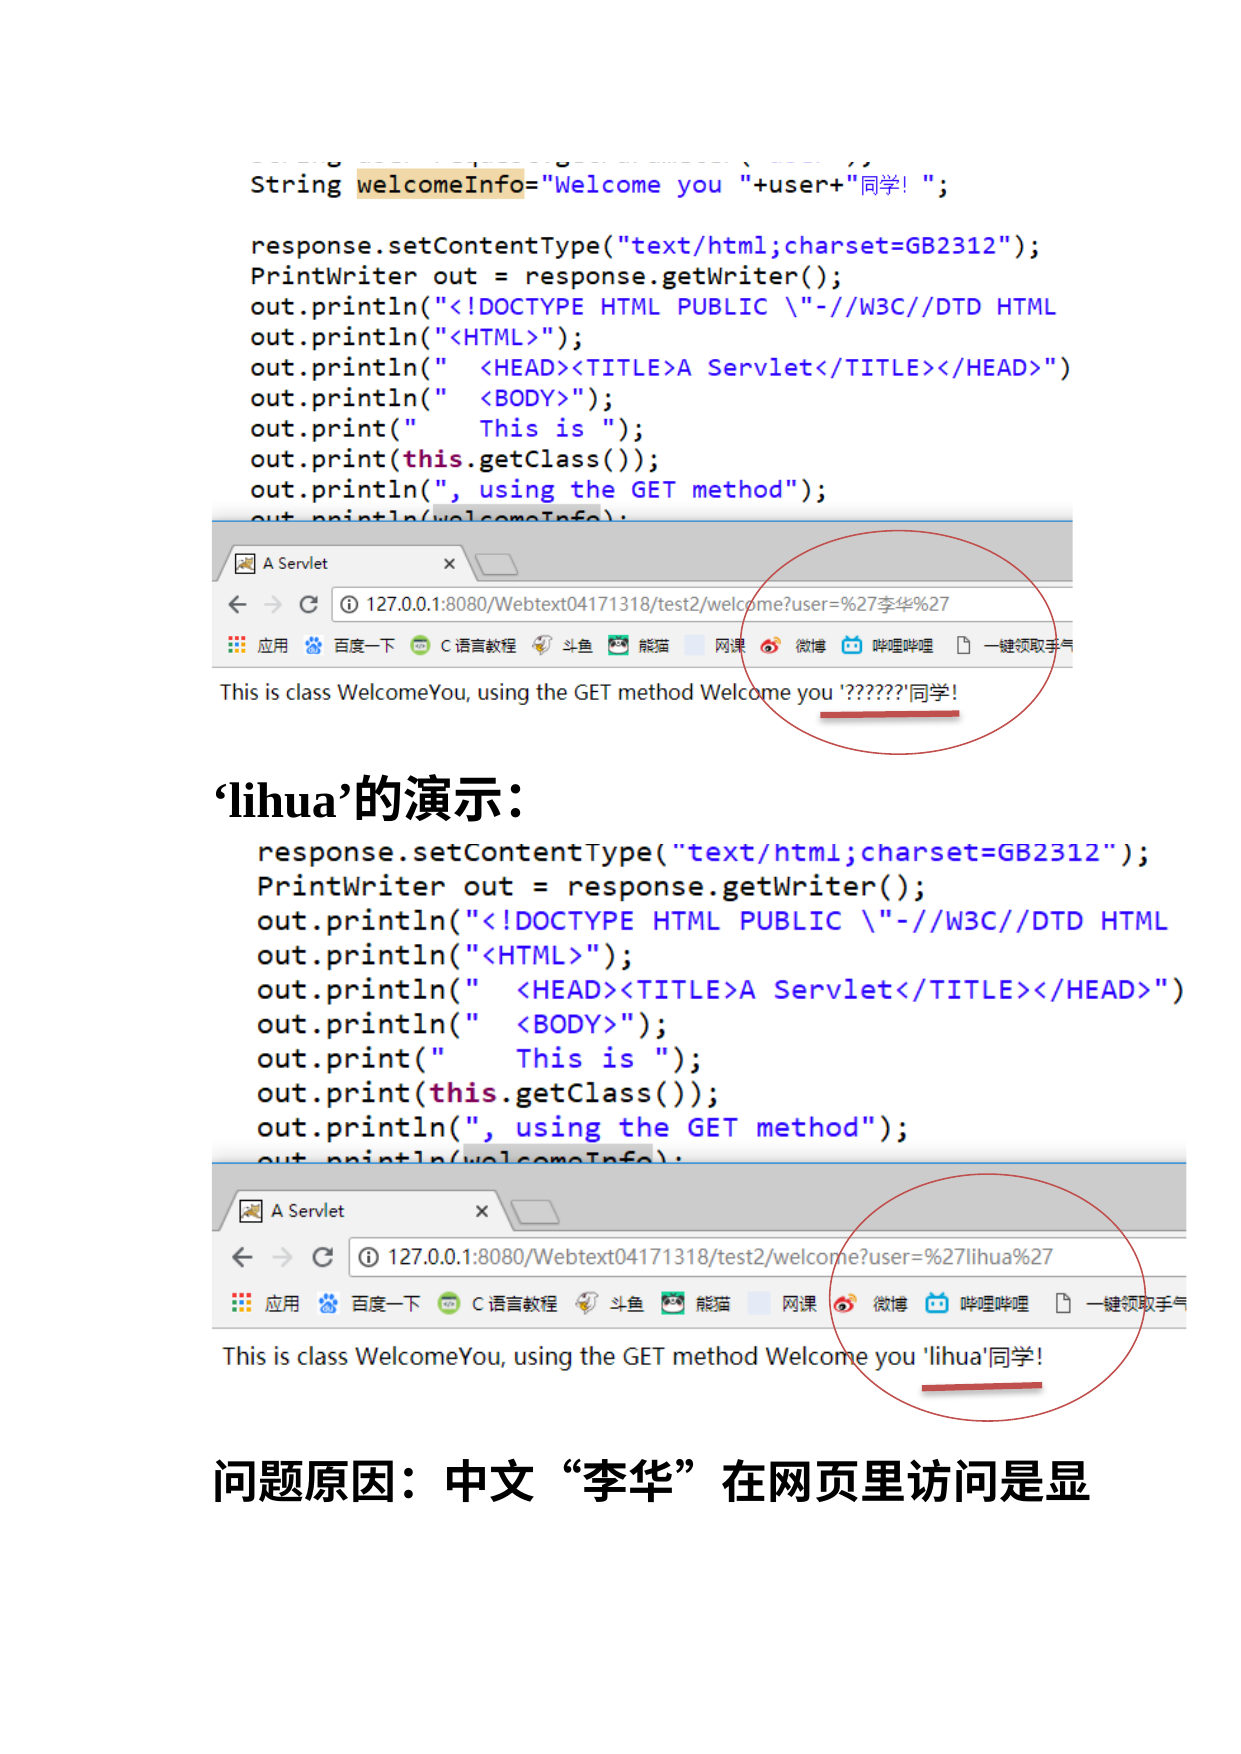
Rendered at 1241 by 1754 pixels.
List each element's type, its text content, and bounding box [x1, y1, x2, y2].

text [212, 1429, 1093, 1527]
picture [742, 532, 1055, 738]
picture [211, 162, 1073, 738]
picture [211, 844, 1187, 1398]
picture [831, 1175, 1144, 1398]
text ‘lihua’的演示： [212, 747, 1093, 844]
